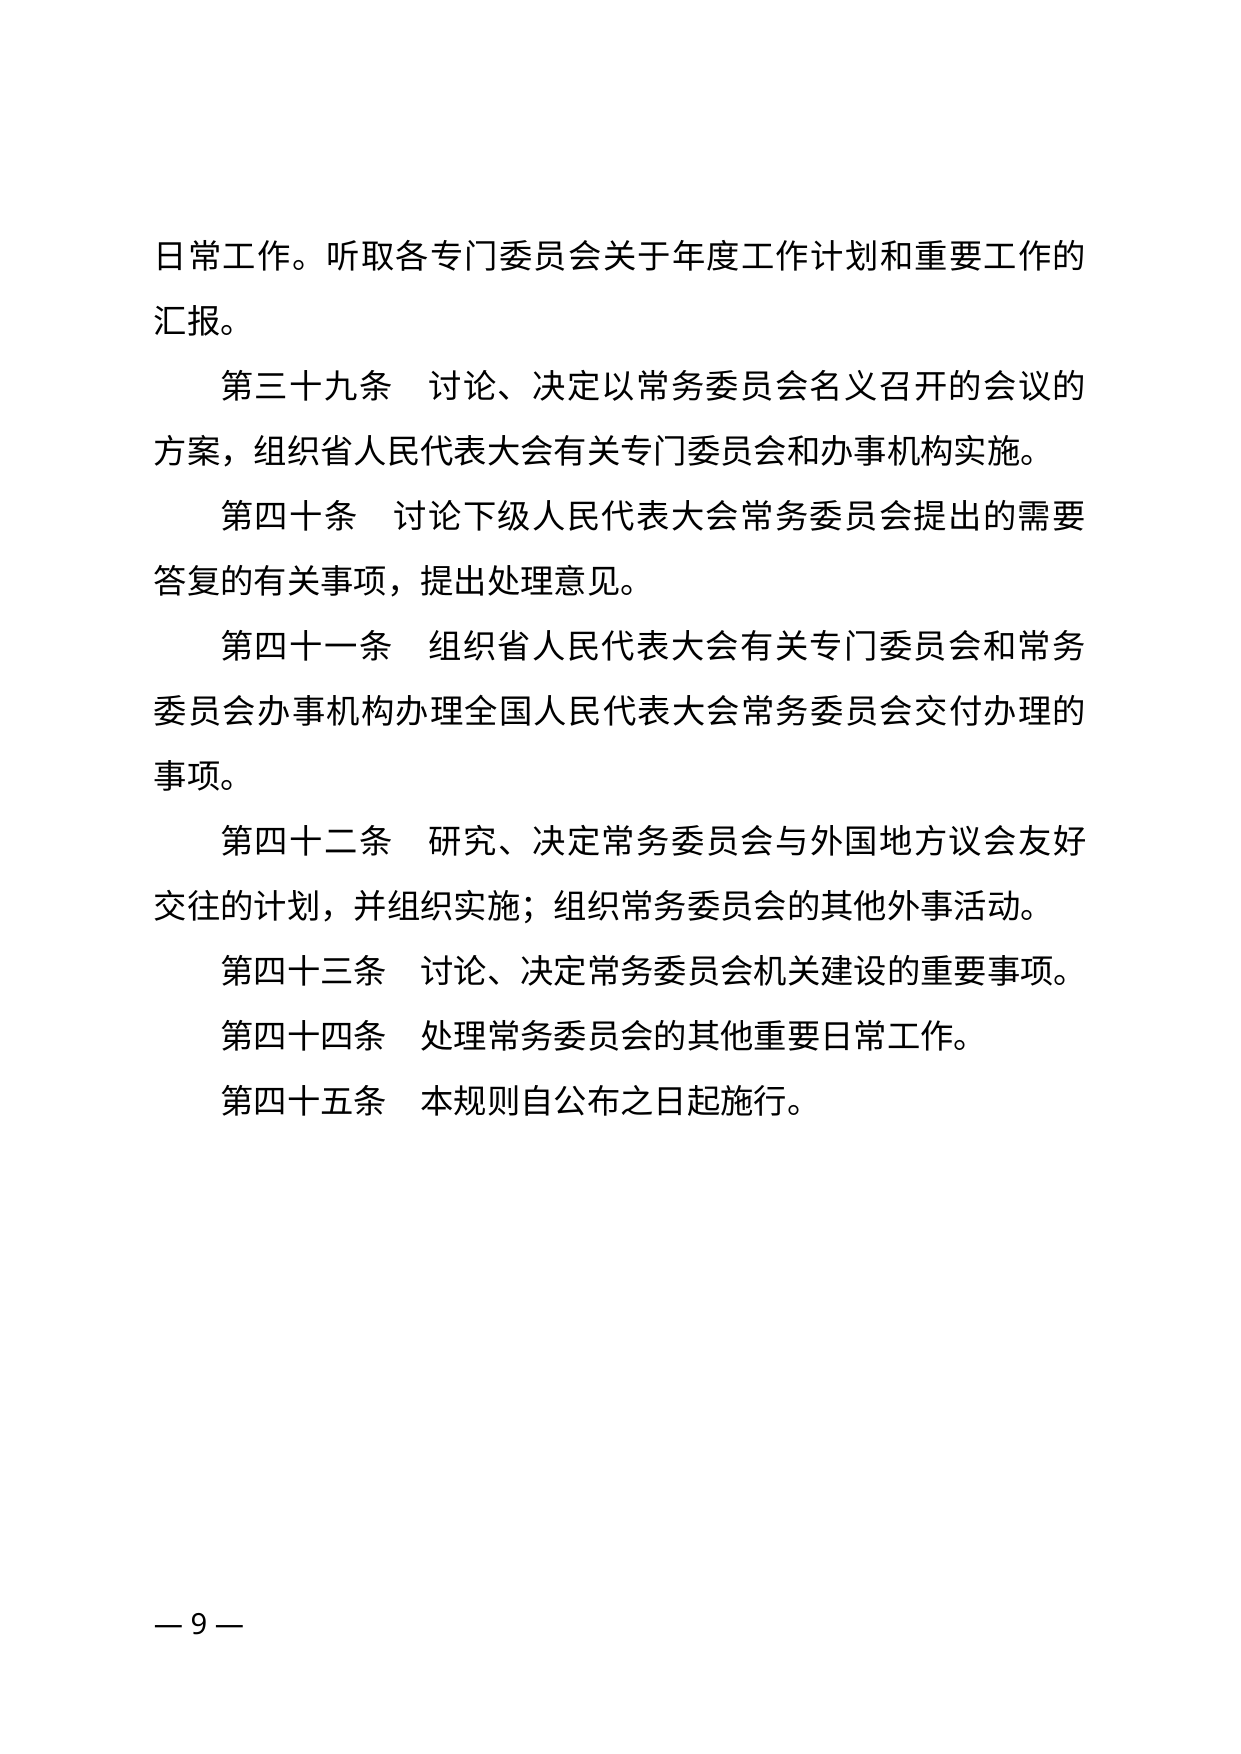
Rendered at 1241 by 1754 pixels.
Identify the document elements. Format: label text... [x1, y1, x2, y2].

text 第四十条 讨论下级人民代表大会常务委员会提出的需要答复的有关事项，提出处理意见。 [153, 481, 1087, 611]
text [153, 221, 1087, 351]
text 第四十三条 讨论、决定常务委员会机关建设的重要事项。 [153, 936, 1087, 1001]
text 第三十九条 讨论、决定以常务委员会名义召开的会议的方案，组织省人民代表大会有关专门委员会和办事机构实施。 [153, 351, 1087, 481]
text 第四十一条 组织省人民代表大会有关专门委员会和常务委员会办事机构办理全国人民代表大会常务委员会交付办理的事项。 [153, 611, 1087, 806]
text 第四十五条 本规则自公布之日起施行。 [153, 1066, 1087, 1131]
text 第四十二条 研究、决定常务委员会与外国地方议会友好交往的计划，并组织实施；组织常务委员会的其他外事活动。 [153, 806, 1087, 936]
text 第四十四条 处理常务委员会的其他重要日常工作。 [153, 1001, 1087, 1066]
